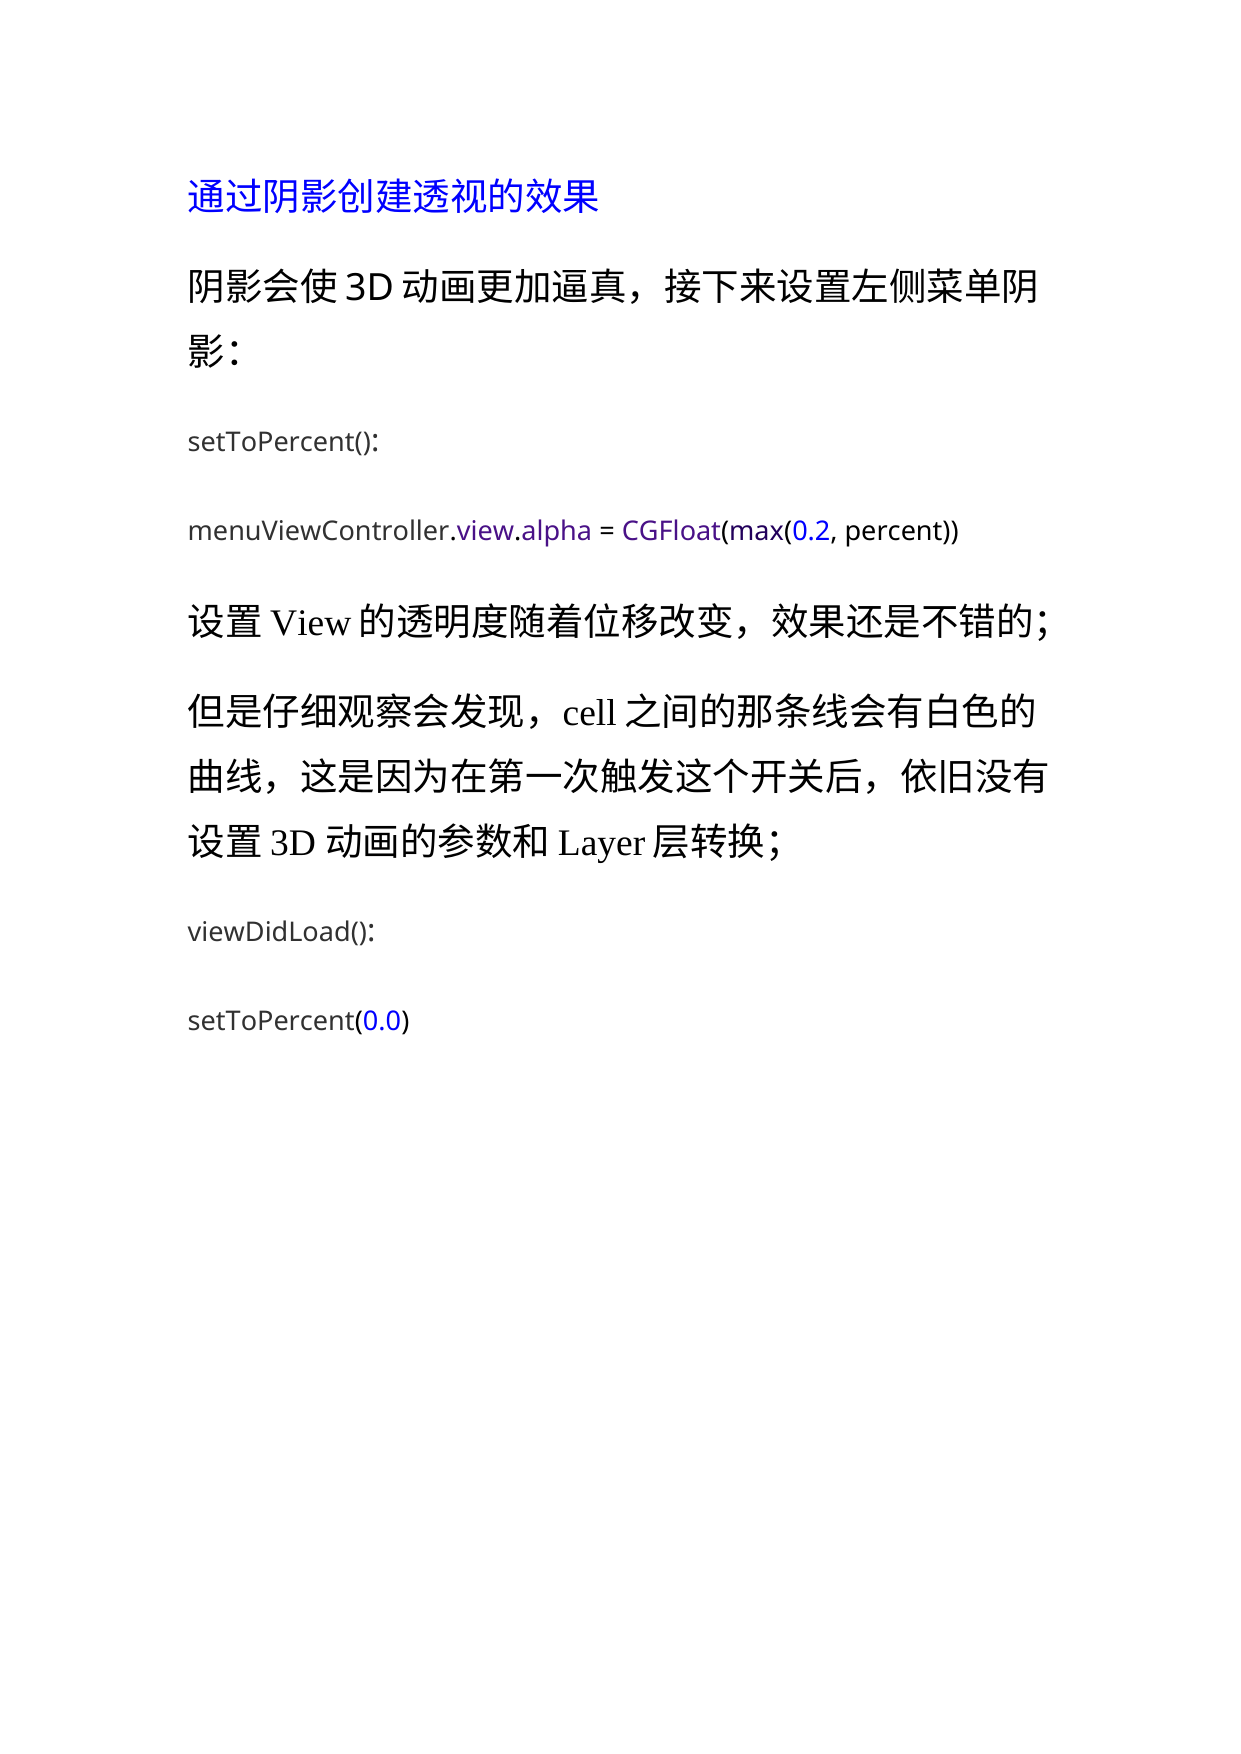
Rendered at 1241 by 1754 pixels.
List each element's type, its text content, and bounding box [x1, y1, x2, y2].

text setToPercent(): [187, 407, 1053, 472]
text viewDidLoad(): [187, 897, 1053, 962]
text 通过阴影创建透视的效果 [187, 162, 1053, 227]
text setToPercent(0.0) [187, 987, 1053, 1052]
text 设置View的透明度随着位移改变，效果还是不错的； [187, 587, 1053, 652]
text menuViewController.view.alpha = CGFloat(max(0.2, percent)) [187, 497, 1053, 562]
text 阴影会使3D动画更加逼真，接下来设置左侧菜单阴影： [187, 252, 1053, 382]
text 但是仔细观察会发现，cell之间的那条线会有白色的曲线，这是因为在第一次触发这个开关后，依旧没有设置3D 动画的参数和Layer层转换； [187, 677, 1053, 872]
